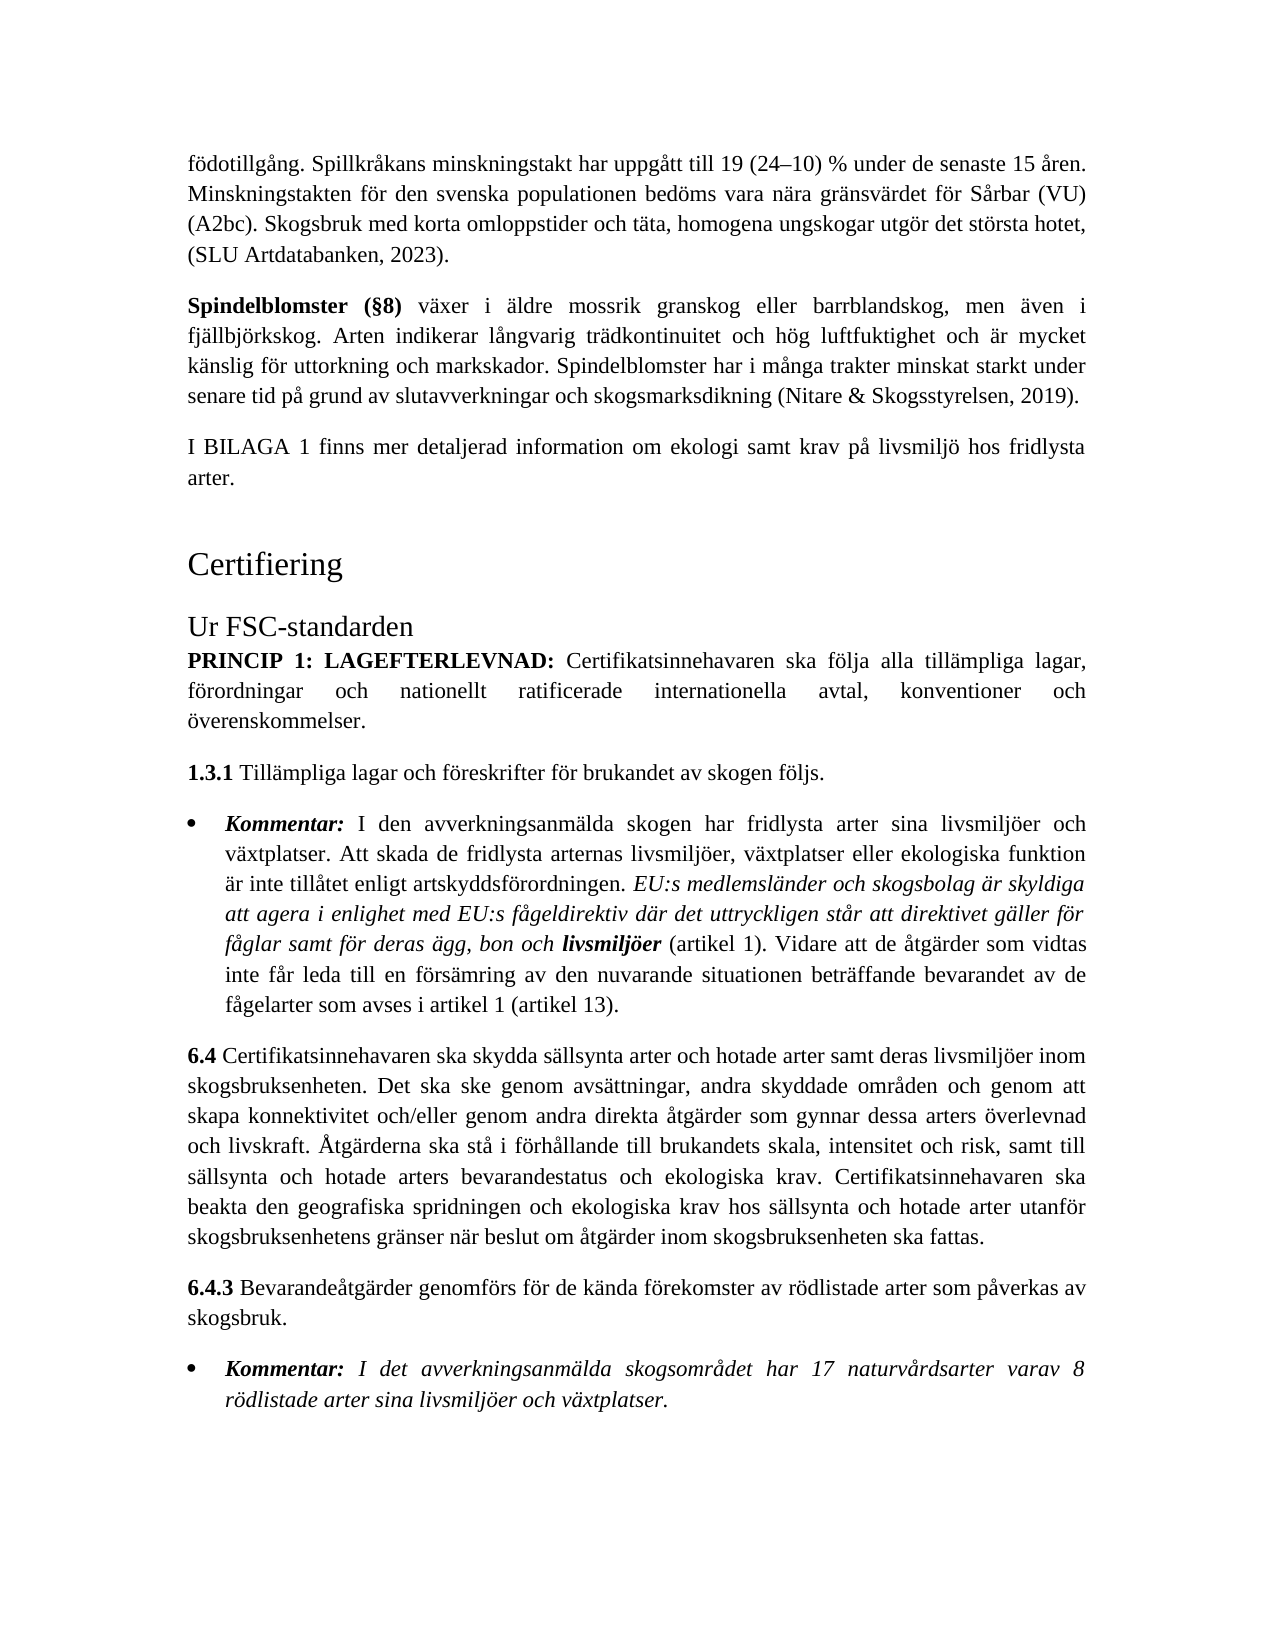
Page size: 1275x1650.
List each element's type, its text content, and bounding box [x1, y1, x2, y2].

list Kommentar: I det avverkningsanmälda skogsområdet har 17 naturvårdsarter varav 8 rödlistade arter sina livsmiljöer och växtplatser. [187, 1356, 1087, 1412]
text I BILAGA 1 finns mer detaljerad information om ekologi samt krav på livsmiljö hos fridlysta arter. [187, 433, 1087, 490]
subtitle Ur FSC-standarden [187, 609, 1087, 642]
text 1.3.1 Tillämpliga lagar och föreskrifter för brukandet av skogen följs. [187, 759, 1087, 785]
subtitle Certifiering [187, 544, 1087, 582]
text Spindelblomster (§8) växer i äldre mossrik granskog eller barrblandskog, men även i fjällbjörkskog. Arten indikerar långvarig trädkontinuitet och hög luftfuktighet och är mycket känslig för uttorkning och markskador. Spindelblomster har i många trakter minskat starkt under senare tid på grund av slutavverkningar och skogsmarksdikning (Nitare & Skogsstyrelsen, 2019). [187, 292, 1087, 409]
text PRINCIP 1: LAGEFTERLEVNAD: Certifikatsinnehavaren ska följa alla tillämpliga lagar, förordningar och nationellt ratificerade internationella avtal, konventioner och överenskommelser. [187, 647, 1087, 734]
text 6.4.3 Bevarandeåtgärder genomförs för de kända förekomster av rödlistade arter som påverkas av skogsbruk. [187, 1274, 1087, 1331]
text 6.4 Certifikatsinnehavaren ska skydda sällsynta arter och hotade arter samt deras livsmiljöer inom skogsbruksenheten. Det ska ske genom avsättningar, andra skyddade områden och genom att skapa konnektivitet och/eller genom andra direkta åtgärder som gynnar dessa arters överlevnad och livskraft. Åtgärderna ska stå i förhållande till brukandets skala, intensitet och risk, samt till sällsynta och hotade arters bevarandestatus och ekologiska krav. Certifikatsinnehavaren ska beakta den geografiska spridningen och ekologiska krav hos sällsynta och hotade arter utanför skogsbruksenhetens gränser när beslut om åtgärder inom skogsbruksenheten ska fattas. [187, 1042, 1087, 1249]
list Kommentar: I den avverkningsanmälda skogen har fridlysta arter sina livsmiljöer och växtplatser. Att skada de fridlysta arternas livsmiljöer, växtplatser eller ekologiska funktion är inte tillåtet enligt artskyddsförordningen. EU:s medlemsländer och skogsbolag är skyldiga att agera i enlighet med EU:s fågeldirektiv där det uttryckligen står att direktivet gäller för fåglar samt för deras ägg, bon och livsmiljöer (artikel 1). Vidare att de åtgärder som vidtas inte får leda till en försämring av den nuvarande situationen beträffande bevarandet av de fågelarter som avses i artikel 1 (artikel 13). [187, 810, 1087, 1017]
